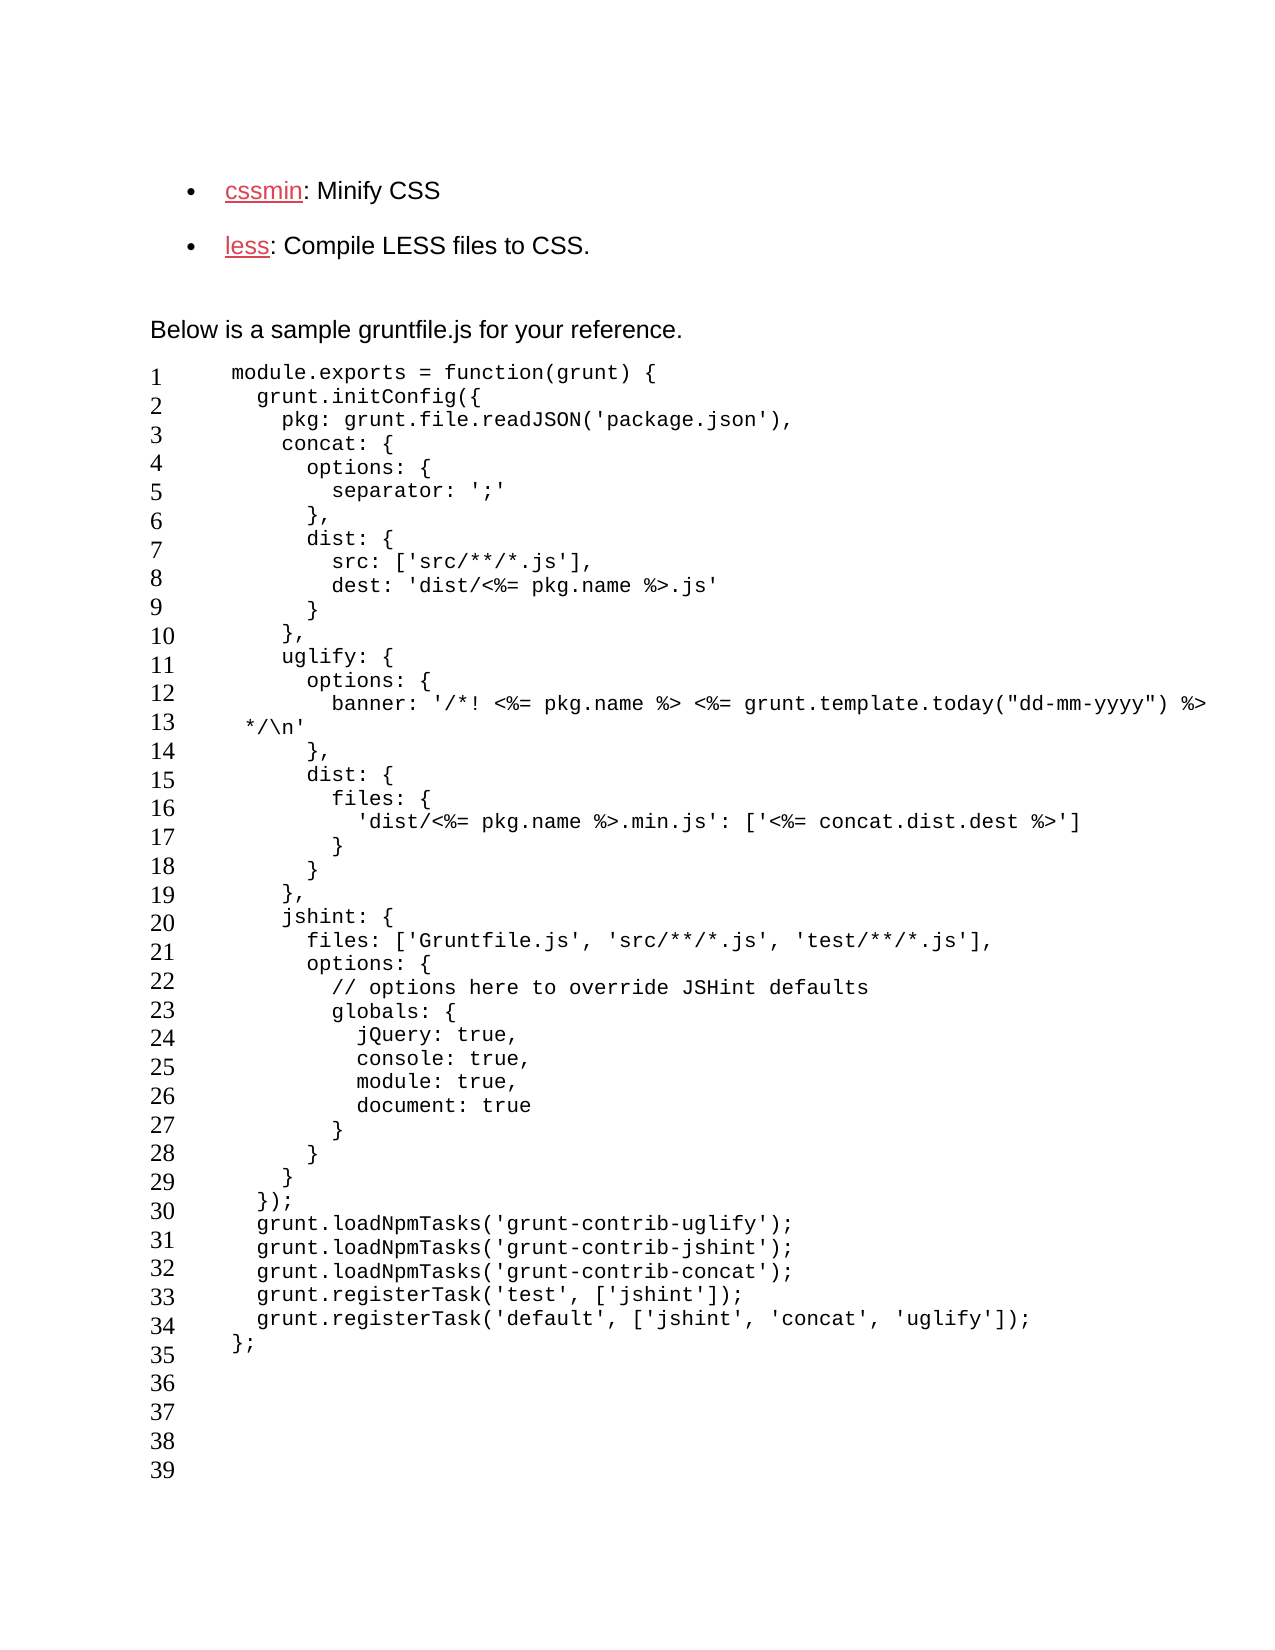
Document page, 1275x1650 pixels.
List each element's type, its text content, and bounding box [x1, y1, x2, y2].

list cssmin: Minify CSS [187, 150, 1125, 205]
text Below is a sample gruntfile.js for your reference. [150, 289, 1125, 344]
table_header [231, 362, 1275, 1483]
list less: Compile LESS files to CSS. [187, 205, 1125, 260]
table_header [150, 362, 231, 1483]
